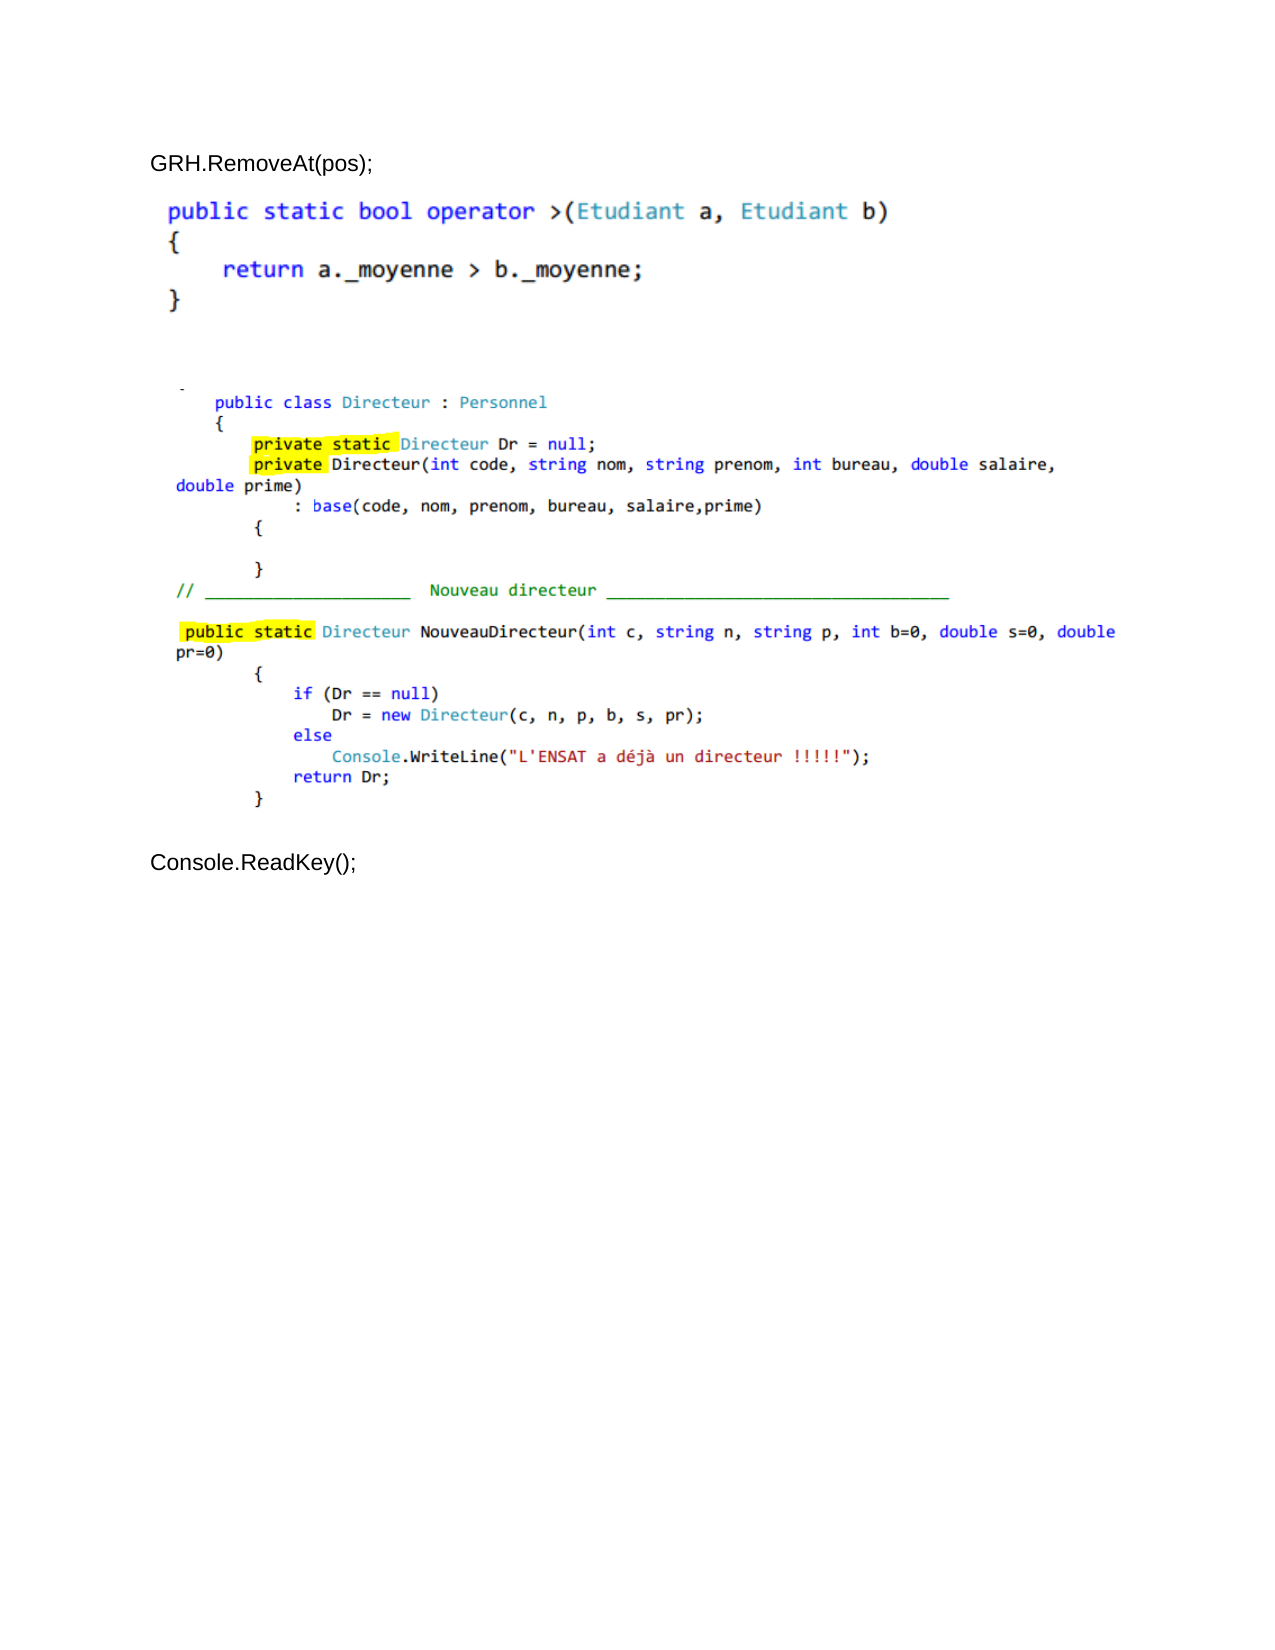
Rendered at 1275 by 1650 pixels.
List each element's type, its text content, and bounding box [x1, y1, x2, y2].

picture [150, 180, 901, 326]
picture [150, 389, 1125, 815]
text GRH.RemoveAt(pos); [150, 150, 1125, 176]
text Console.ReadKey(); [150, 849, 1125, 875]
